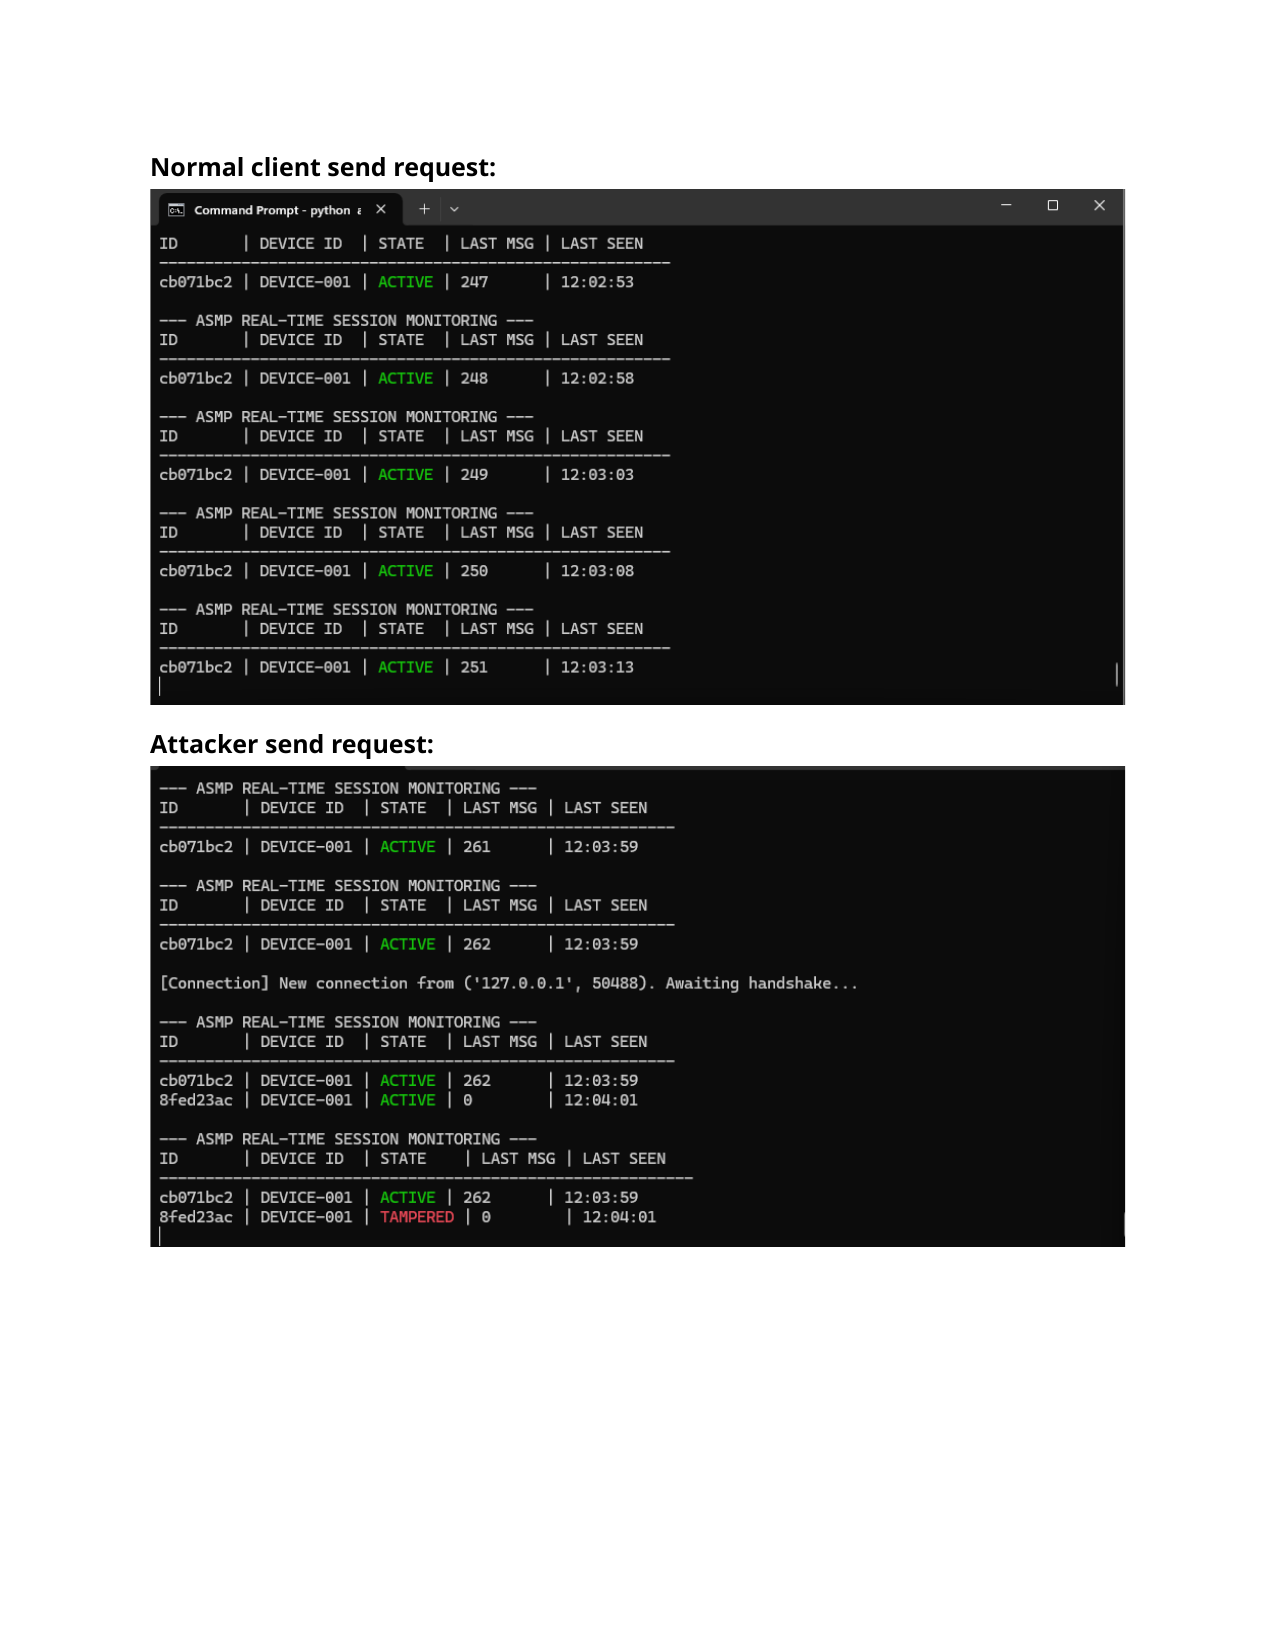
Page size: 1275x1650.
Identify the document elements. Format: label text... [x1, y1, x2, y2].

picture [150, 189, 1125, 705]
text Attacker send request: [150, 727, 1125, 766]
picture [150, 766, 1125, 1247]
text BENCH MARK: ASMP : Normal client send request: [150, 150, 1125, 189]
